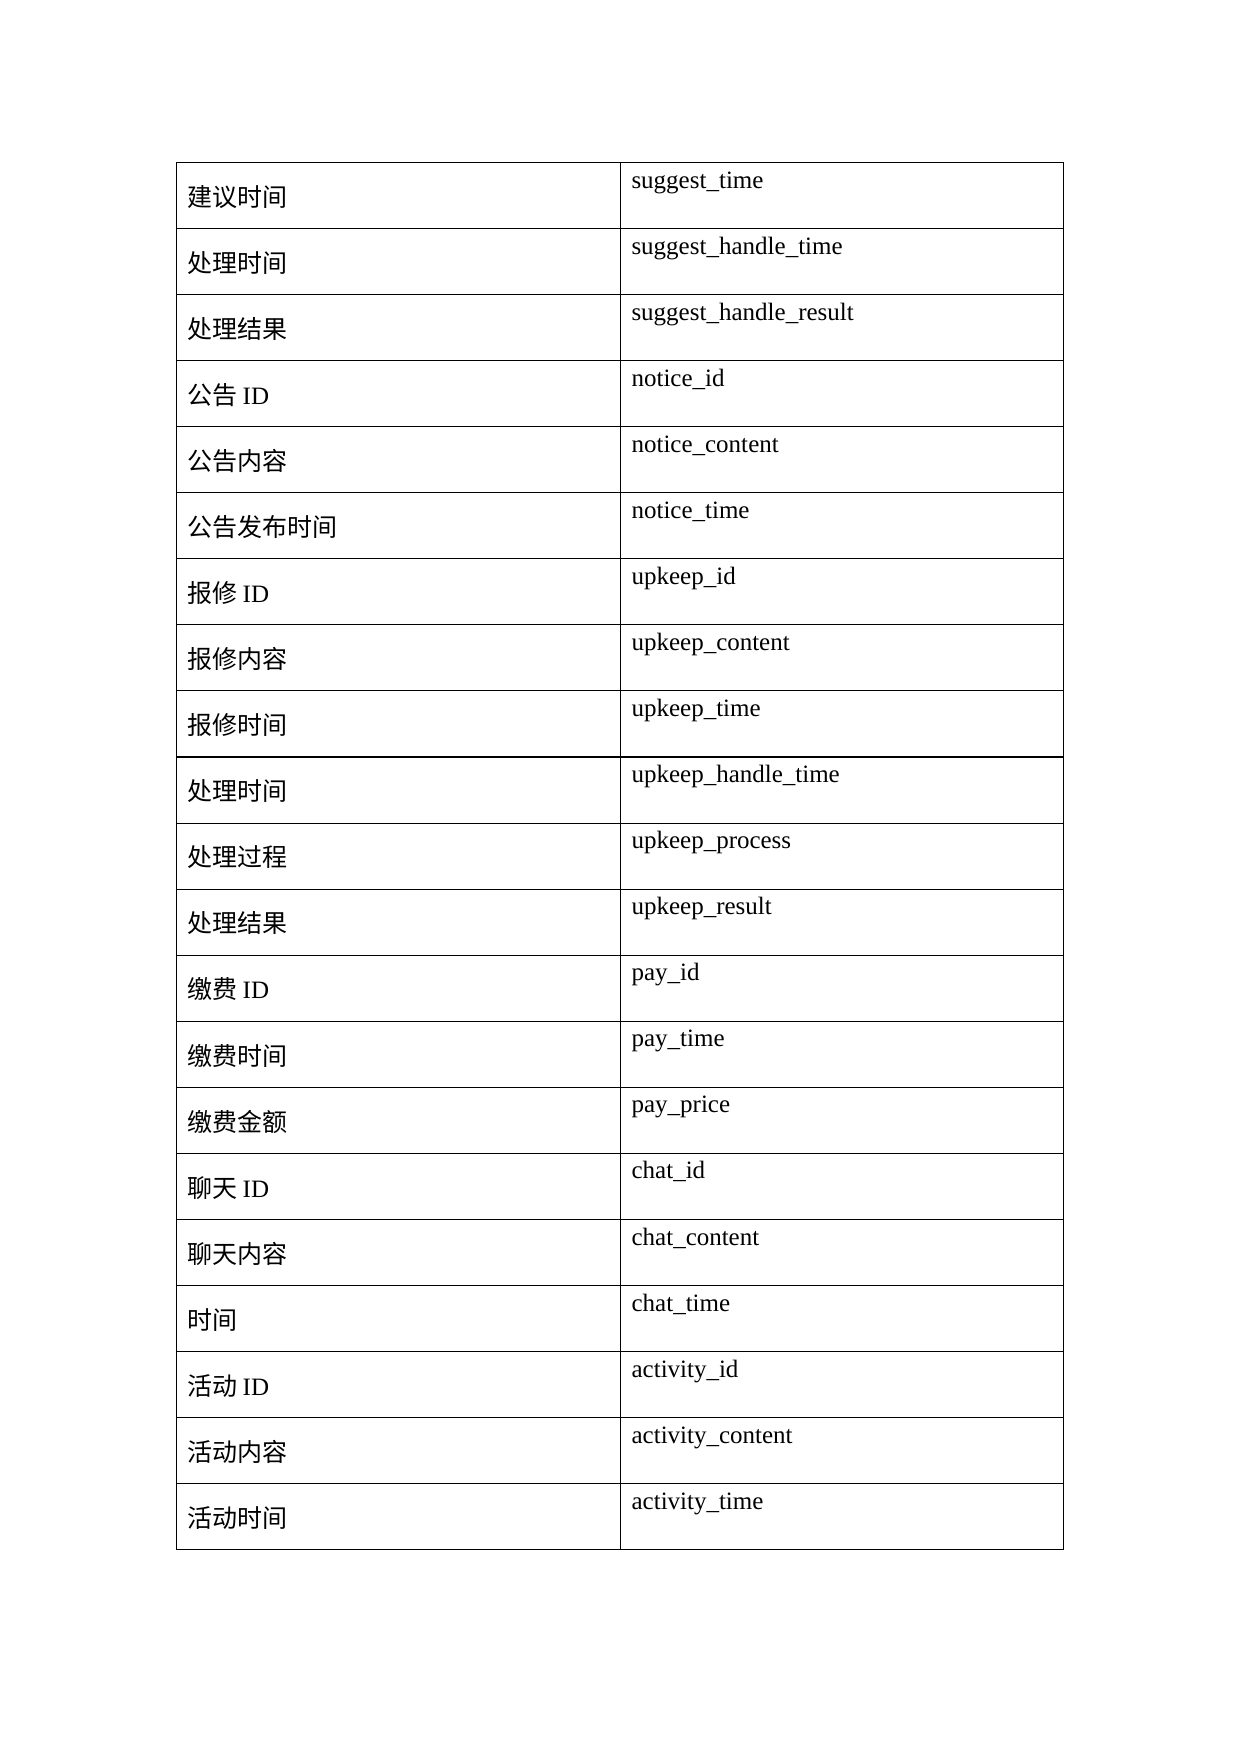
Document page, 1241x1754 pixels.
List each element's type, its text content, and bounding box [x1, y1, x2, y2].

table_cell notice_id [621, 361, 1063, 426]
table_cell 时间 [177, 1286, 620, 1351]
table_cell upkeep_handle_time [621, 758, 1063, 822]
table_cell upkeep_result [621, 890, 1063, 954]
table_cell 处理时间 [177, 229, 620, 294]
table_cell activity_id [621, 1352, 1063, 1417]
table_cell pay_id [621, 956, 1063, 1021]
table_cell 报修内容 [177, 625, 620, 690]
table_cell 活动时间 [177, 1484, 620, 1549]
table_cell 活动内容 [177, 1418, 620, 1483]
table_cell 缴费金额 [177, 1088, 620, 1153]
table_cell 处理结果 [177, 890, 620, 954]
table_cell 活动ID [177, 1352, 620, 1417]
table_cell upkeep_time [621, 691, 1063, 756]
table_cell 处理时间 [177, 758, 620, 822]
table_cell 公告内容 [177, 427, 620, 492]
table_cell pay_price [621, 1088, 1063, 1153]
table_cell activity_content [621, 1418, 1063, 1483]
table_cell 聊天ID [177, 1154, 620, 1219]
table_cell 报修ID [177, 559, 620, 624]
table_cell 公告发布时间 [177, 493, 620, 558]
table_cell 报修时间 [177, 691, 620, 756]
table_cell chat_time [621, 1286, 1063, 1351]
table_cell pay_time [621, 1022, 1063, 1087]
table_cell 缴费ID [177, 956, 620, 1021]
table_cell notice_time [621, 493, 1063, 558]
table_cell suggest_time [621, 163, 1063, 228]
table_cell suggest_handle_time [621, 229, 1063, 294]
table_cell 处理结果 [177, 295, 620, 360]
table_cell chat_id [621, 1154, 1063, 1219]
table_cell suggest_handle_result [621, 295, 1063, 360]
table_cell 聊天内容 [177, 1220, 620, 1285]
table_cell activity_time [621, 1484, 1063, 1549]
table_cell upkeep_id [621, 559, 1063, 624]
table_cell 缴费时间 [177, 1022, 620, 1087]
table_cell upkeep_content [621, 625, 1063, 690]
table_cell 建议时间 [177, 163, 620, 228]
table_cell chat_content [621, 1220, 1063, 1285]
table_cell upkeep_process [621, 824, 1063, 888]
table_cell notice_content [621, 427, 1063, 492]
table_cell 公告ID [177, 361, 620, 426]
table_cell 处理过程 [177, 824, 620, 888]
